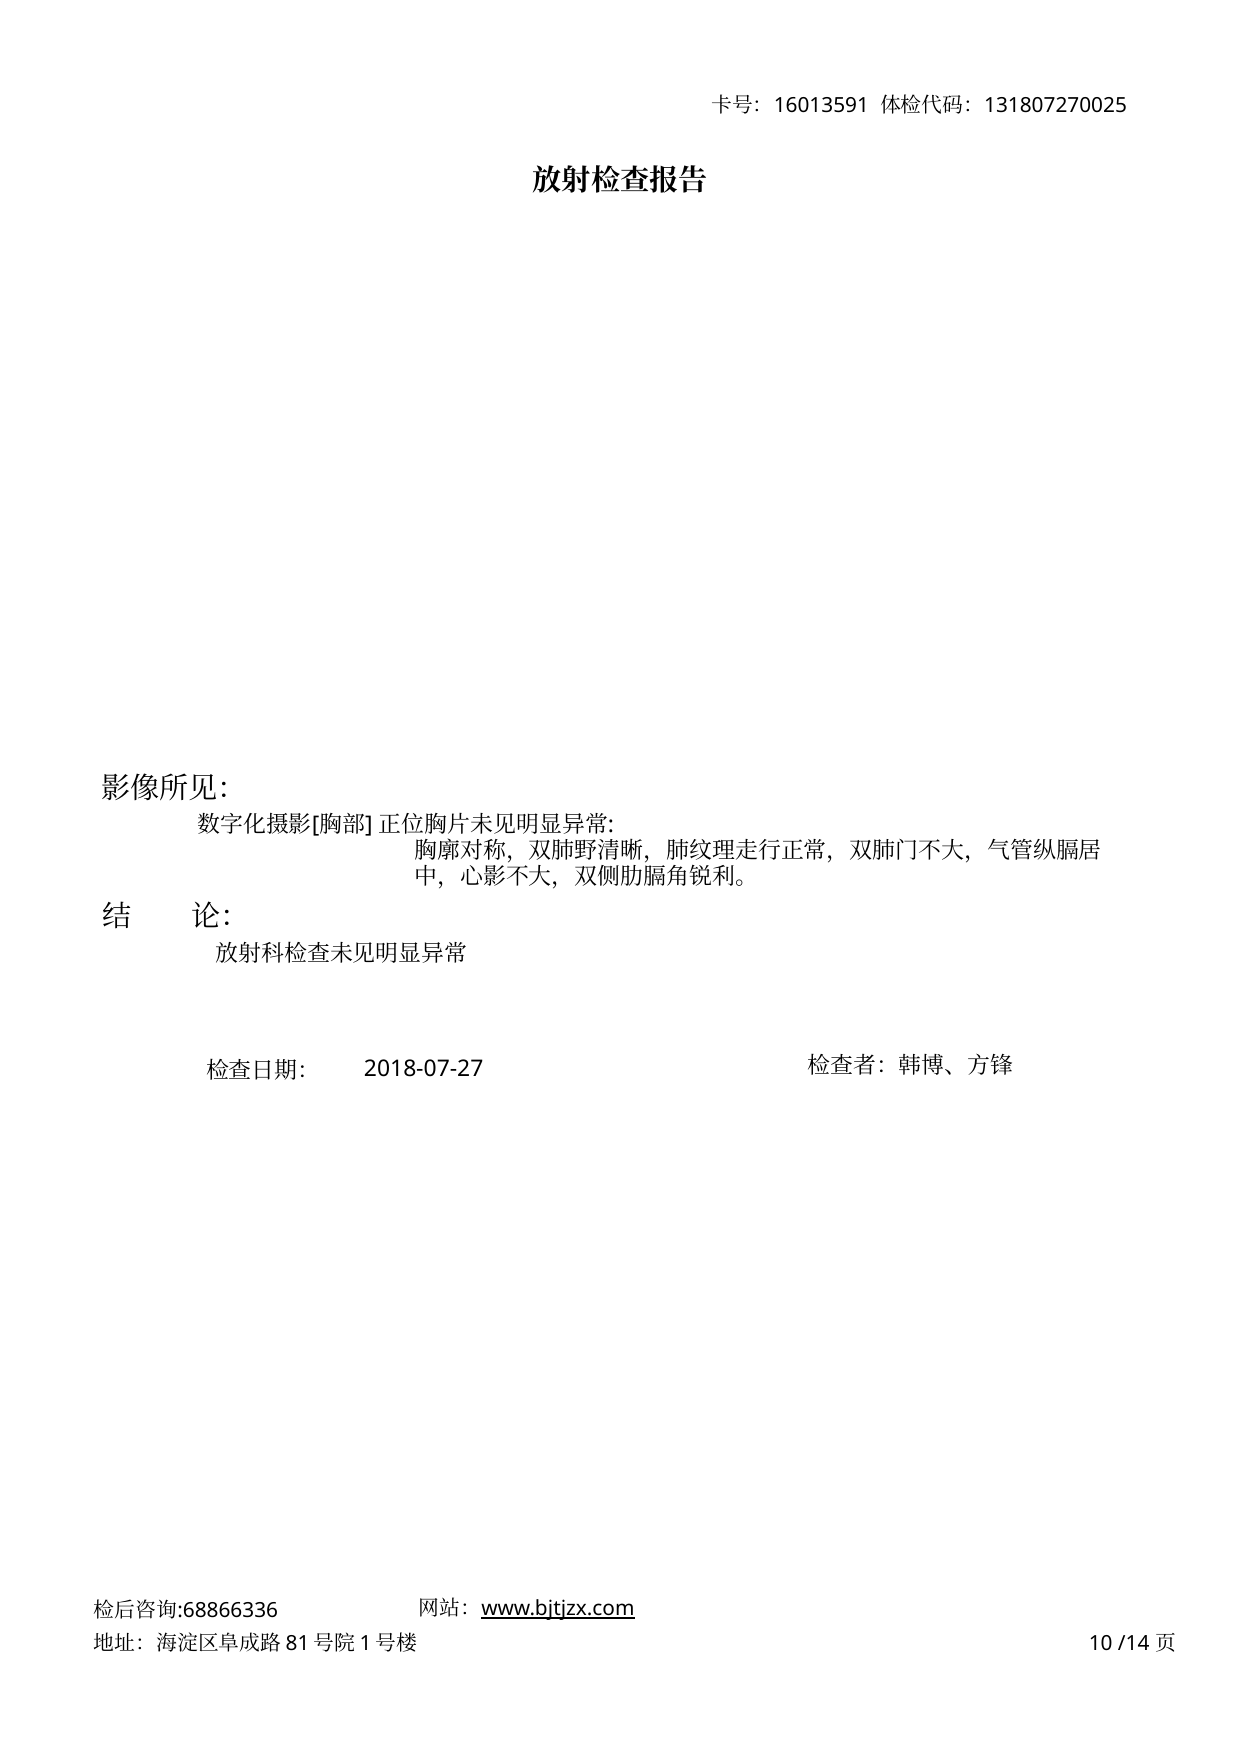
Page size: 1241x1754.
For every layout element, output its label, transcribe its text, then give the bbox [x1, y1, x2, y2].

text 10 /14 页 [1088, 1633, 1211, 1654]
text 网站：www.bjtjzx.com [418, 1599, 660, 1619]
text 胸廓对称，双肺野清晰，肺纹理走行正常，双肺门不大，气管纵膈居 [414, 837, 1240, 863]
text 2018-07-27 [364, 1058, 513, 1081]
text 论： [191, 903, 294, 932]
text 放射检查报告 [532, 167, 754, 197]
text 中，心影不大，双侧肋膈角锐利。 [414, 863, 1240, 890]
text 影像所见： [101, 775, 292, 804]
text 放射科检查未见明显异常 [215, 943, 506, 966]
text 检查日期： [206, 1060, 355, 1083]
text 数字化摄影[胸部] 正位胸片未见明显异常: [197, 814, 1240, 837]
text 检后咨询:68866336 [94, 1601, 444, 1622]
text 卡号：16013591 体检代码：131807270025 [711, 96, 1182, 116]
text 地址：海淀区阜成路81号院1号楼 [94, 1622, 444, 1658]
text 检查者：韩博、方锋 [807, 1055, 1059, 1078]
text 结 [103, 903, 176, 932]
